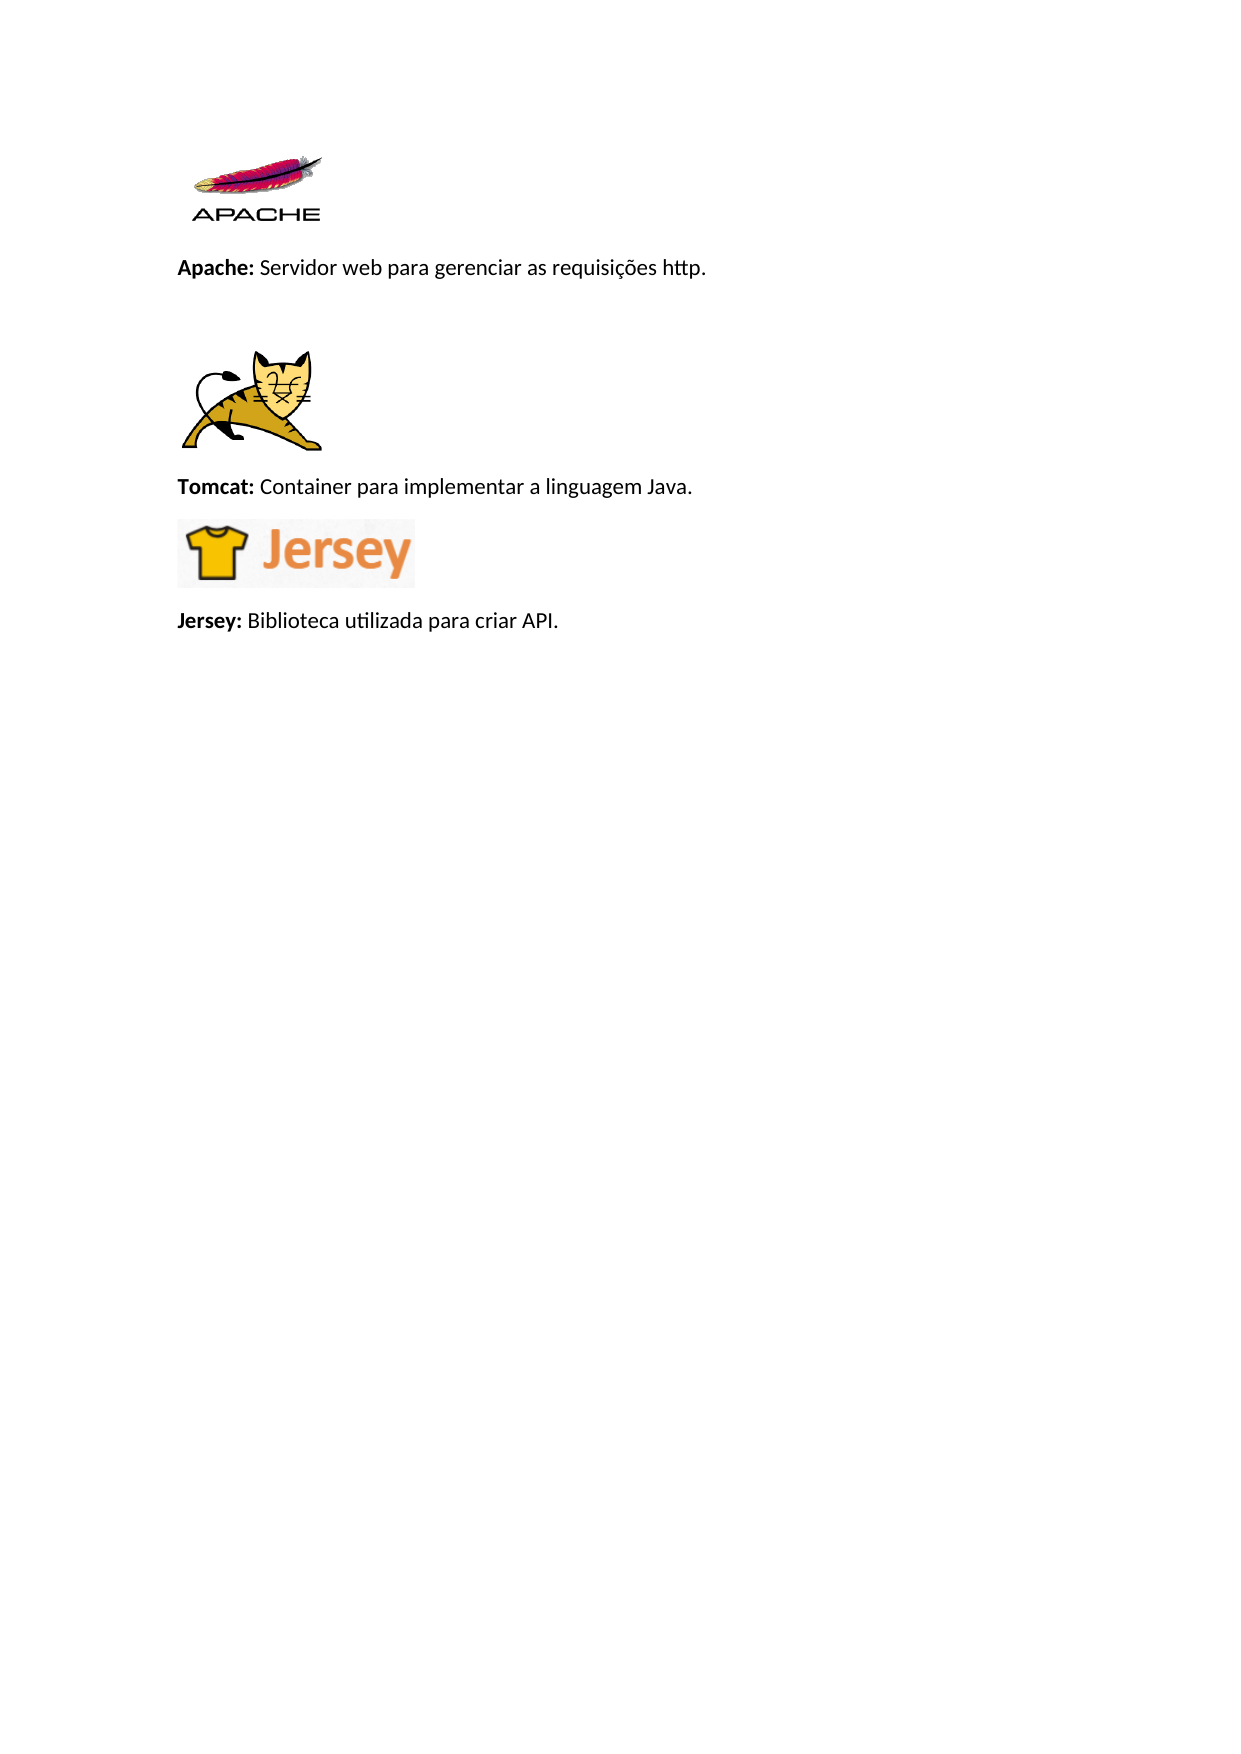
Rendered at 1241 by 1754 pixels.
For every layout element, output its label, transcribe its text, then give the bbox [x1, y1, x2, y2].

picture [177, 346, 338, 454]
text Jersey: Biblioteca utilizada para criar API. [177, 606, 1063, 634]
text Tomcat: Container para implementar a linguagem Java. [177, 472, 1063, 500]
picture [177, 519, 415, 588]
picture [177, 147, 333, 234]
text Apache: Servidor web para gerenciar as requisições http. [177, 253, 1063, 281]
